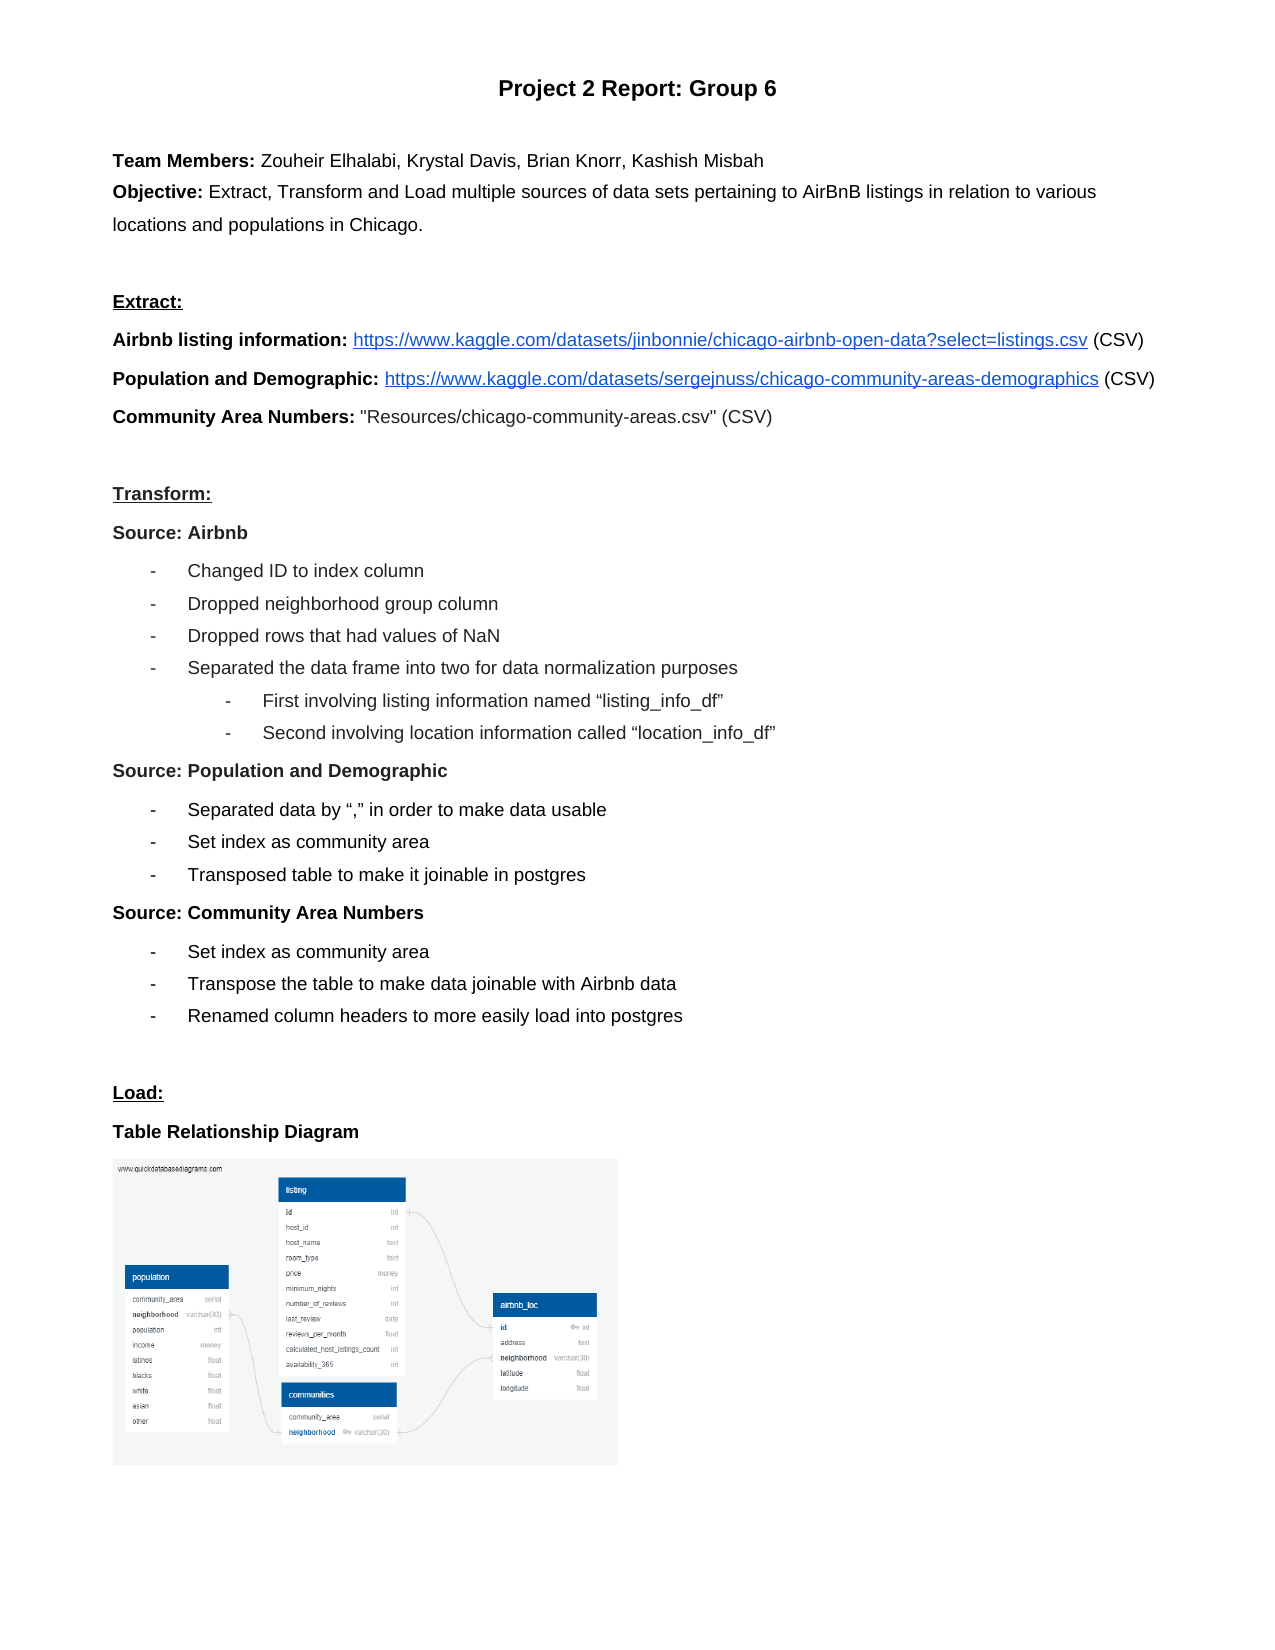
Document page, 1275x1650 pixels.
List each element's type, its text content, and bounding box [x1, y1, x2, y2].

text Source: Airbnb [112, 522, 1162, 543]
text Population and Demographic: https://www.kaggle.com/datasets/sergejnuss/chicago-community-areas-demographics (CSV) [112, 367, 1162, 389]
list Transpose the table to make data joinable with Airbnb data [150, 973, 1162, 994]
list Separated data by “,” in order to make data usable [150, 799, 1162, 820]
text Load: [112, 1082, 1162, 1104]
list Transposed table to make it joinable in postgres [150, 863, 1162, 885]
text Objective: Extract, Transform and Load multiple sources of data sets pertaining to AirBnB listings in relation to various locations and populations in Chicago. [112, 181, 1162, 235]
text Transform: [112, 483, 1162, 505]
list Renamed column headers to more easily load into postgres [150, 1005, 1162, 1027]
text Community Area Numbers: "Resources/chicago-community-areas.csv" (CSV) [112, 406, 1162, 428]
list Dropped neighborhood group column [150, 592, 1162, 614]
text Extract: [112, 290, 1162, 312]
text Table Relationship Diagram [112, 1121, 1162, 1142]
list Separated the data frame into two for data normalization purposes [150, 657, 1162, 679]
list Set index as community area [150, 940, 1162, 962]
text Source: Population and Demographic [112, 760, 1162, 782]
list Second involving location information called “location_info_df” [225, 722, 1162, 743]
list Set index as community area [150, 831, 1162, 853]
picture [112, 1159, 618, 1465]
list Dropped rows that had values of NaN [150, 625, 1162, 646]
list First involving listing information named “listing_info_df” [225, 689, 1162, 711]
list Changed ID to index column [150, 560, 1162, 582]
text Source: Community Area Numbers [112, 902, 1162, 923]
text Team Members: Zouheir Elhalabi, Krystal Davis, Brian Knorr, Kashish Misbah [112, 150, 1162, 172]
text Airbnb listing information: https://www.kaggle.com/datasets/jinbonnie/chicago-airbnb-open-data?select=listings.csv (CSV) [112, 329, 1162, 351]
